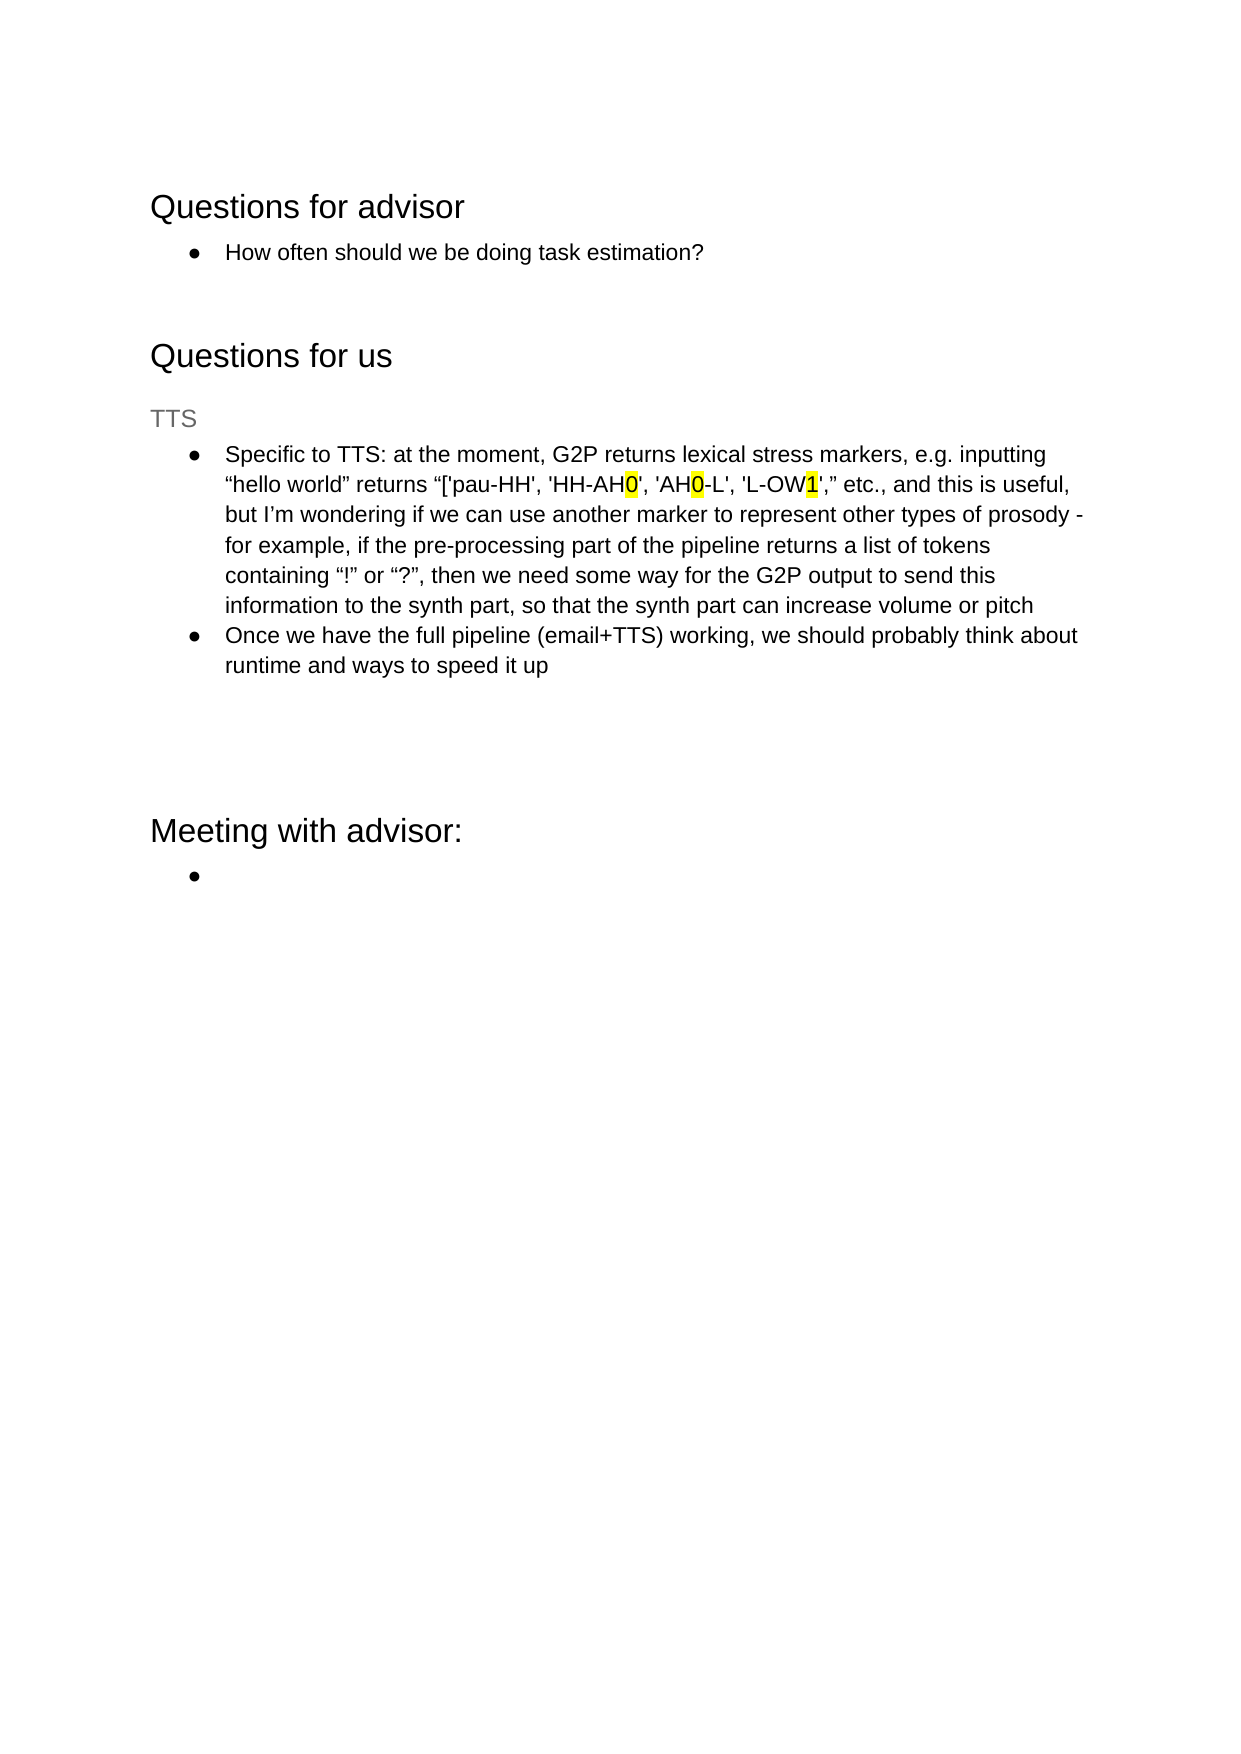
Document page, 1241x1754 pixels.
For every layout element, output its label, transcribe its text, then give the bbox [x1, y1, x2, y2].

list Specific to TTS: at the moment, G2P returns lexical stress markers, e.g. inputting “hello world” returns “['pau-HH', 'HH-AH0', 'AH0-L', 'L-OW1',” etc., and this is useful, but I’m wondering if we can use another marker to represent other types of prosody - for example, if the pre-processing part of the pipeline returns a list of tokens containing “!” or “?”, then we need some way for the G2P output to send this information to the synth part, so that the synth part can increase volume or pitch [187, 441, 1090, 618]
list How often should we be doing task estimation? [187, 238, 1090, 265]
subtitle Questions for us [150, 336, 1090, 375]
subtitle Questions for advisor [150, 187, 1090, 226]
list Once we have the full pipeline (email+TTS) working, we should probably think about runtime and ways to speed it up [187, 622, 1090, 679]
subtitle TTS [150, 404, 1090, 433]
subtitle Meeting with advisor: [150, 811, 1090, 849]
